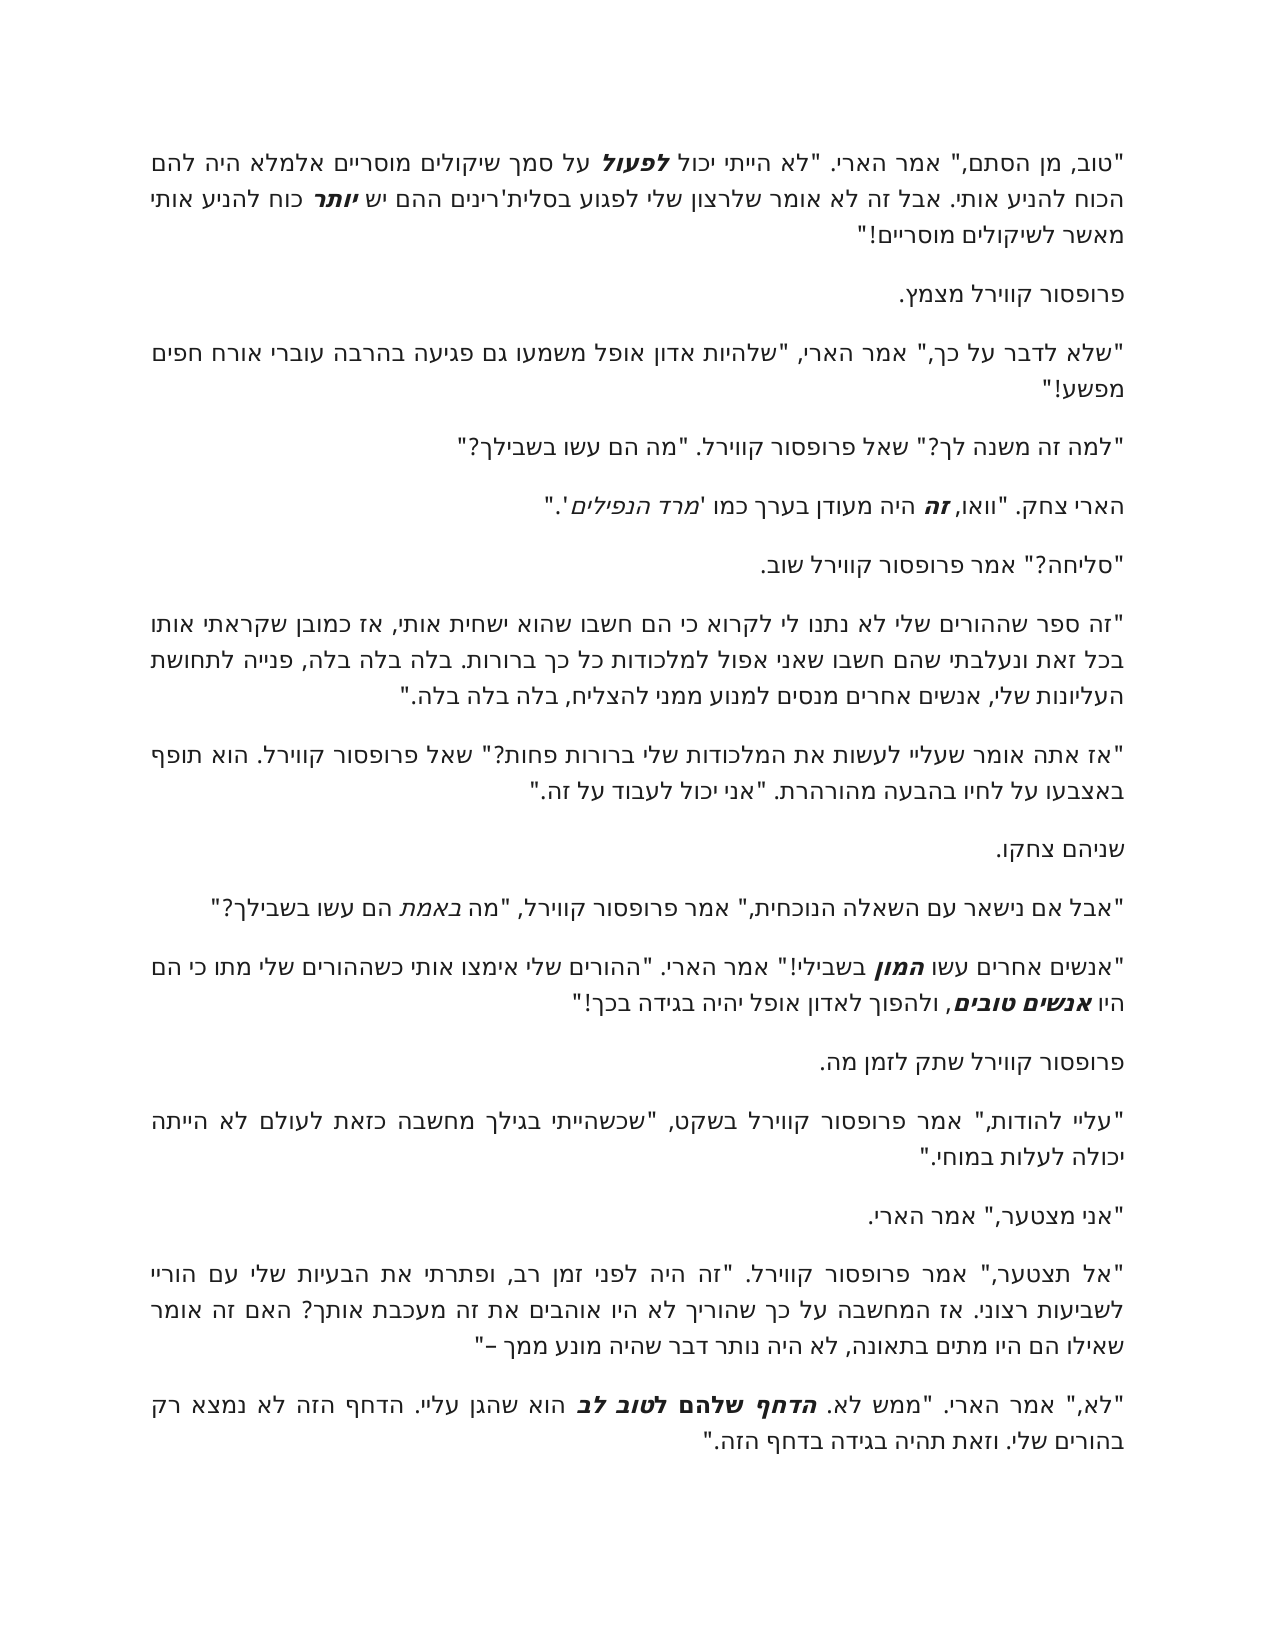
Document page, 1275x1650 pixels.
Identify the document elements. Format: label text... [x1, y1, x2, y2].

text "סליחה?" אמר פרופסור קווירל שוב. [150, 552, 1125, 583]
text "לא," אמר הארי. "ממש לא. הדחף שלהם לטוב לב הוא שהגן עליי. הדחף הזה לא נמצא רק בהורים שלי. וזאת תהיה בגידה בדחף הזה." [150, 1392, 1125, 1459]
text "אז אתה אומר שעליי לעשות את המלכודות שלי ברורות פחות?" שאל פרופסור קווירל. הוא תופף באצבעו על לחיו בהבעה מהורהרת. "אני יכול לעבוד על זה." [150, 742, 1125, 809]
text "טוב, מן הסתם," אמר הארי. "לא הייתי יכול לפעול על סמך שיקולים מוסריים אלמלא היה להם הכוח להניע אותי. אבל זה לא אומר שלרצון שלי לפגוע בסלית'רינים ההם יש יותר כוח להניע אותי מאשר לשיקולים מוסריים!" [150, 150, 1125, 253]
text "עליי להודות," אמר פרופסור קווירל בשקט, "שכשהייתי בגילך מחשבה כזאת לעולם לא הייתה יכולה לעלות במוחי." [150, 1108, 1125, 1175]
text פרופסור קווירל שתק לזמן מה. [150, 1049, 1125, 1080]
text "זה ספר שההורים שלי לא נתנו לי לקרוא כי הם חשבו שהוא ישחית אותי, אז כמובן שקראתי אותו בכל זאת ונעלבתי שהם חשבו שאני אפול למלכודות כל כך ברורות. בלה בלה בלה, פנייה לתחושת העליונות שלי, אנשים אחרים מנסים למנוע ממני להצליח, בלה בלה בלה." [150, 611, 1125, 714]
text "שלא לדבר על כך," אמר הארי, "שלהיות אדון אופל משמעו גם פגיעה בהרבה עוברי אורח חפים מפשע!" [150, 339, 1125, 407]
text "אני מצטער," אמר הארי. [150, 1203, 1125, 1234]
text "למה זה משנה לך?" שאל פרופסור קווירל. "מה הם עשו בשבילך?" [150, 434, 1125, 466]
text "אנשים אחרים עשו המון בשבילי!" אמר הארי. "ההורים שלי אימצו אותי כשההורים שלי מתו כי הם היו אנשים טובים, ולהפוך לאדון אופל יהיה בגידה בכך!" [150, 954, 1125, 1021]
text שניהם צחקו. [150, 836, 1125, 868]
text "אבל אם נישאר עם השאלה הנוכחית," אמר פרופסור קווירל, "מה באמת הם עשו בשבילך?" [150, 895, 1125, 927]
text "אל תצטער," אמר פרופסור קווירל. "זה היה לפני זמן רב, ופתרתי את הבעיות שלי עם הוריי לשביעות רצוני. אז המחשבה על כך שהוריך לא היו אוהבים את זה מעכבת אותך? האם זה אומר שאילו הם היו מתים בתאונה, לא היה נותר דבר שהיה מונע ממך –" [150, 1261, 1125, 1364]
text הארי צחק. "וואו, זה היה מעודן בערך כמו 'מרד הנפילים'." [150, 493, 1125, 524]
text פרופסור קווירל מצמץ. [150, 281, 1125, 312]
